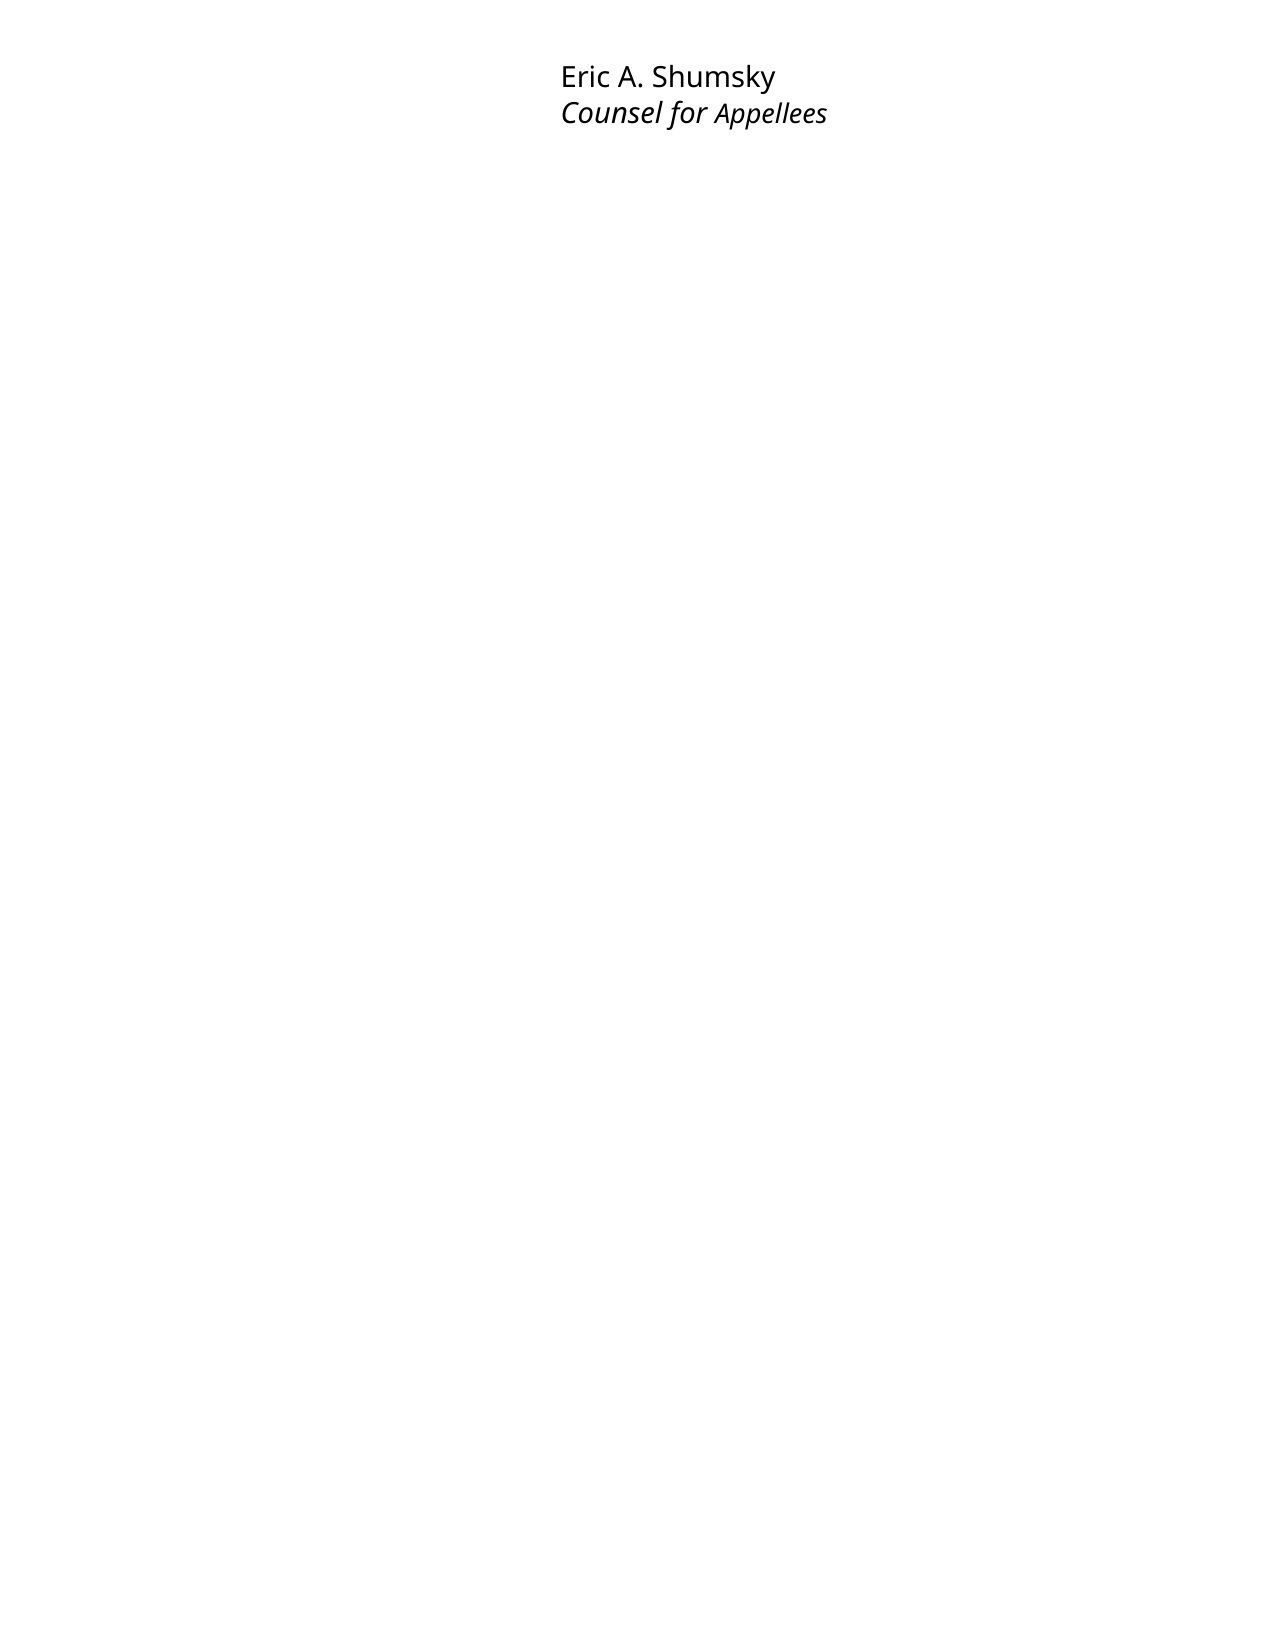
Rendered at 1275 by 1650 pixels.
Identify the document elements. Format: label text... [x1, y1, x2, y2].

text Counsel for Appellees [560, 96, 1126, 130]
text /s/ Eric A. Shumsky Eric A. Shumsky [560, 23, 1126, 95]
